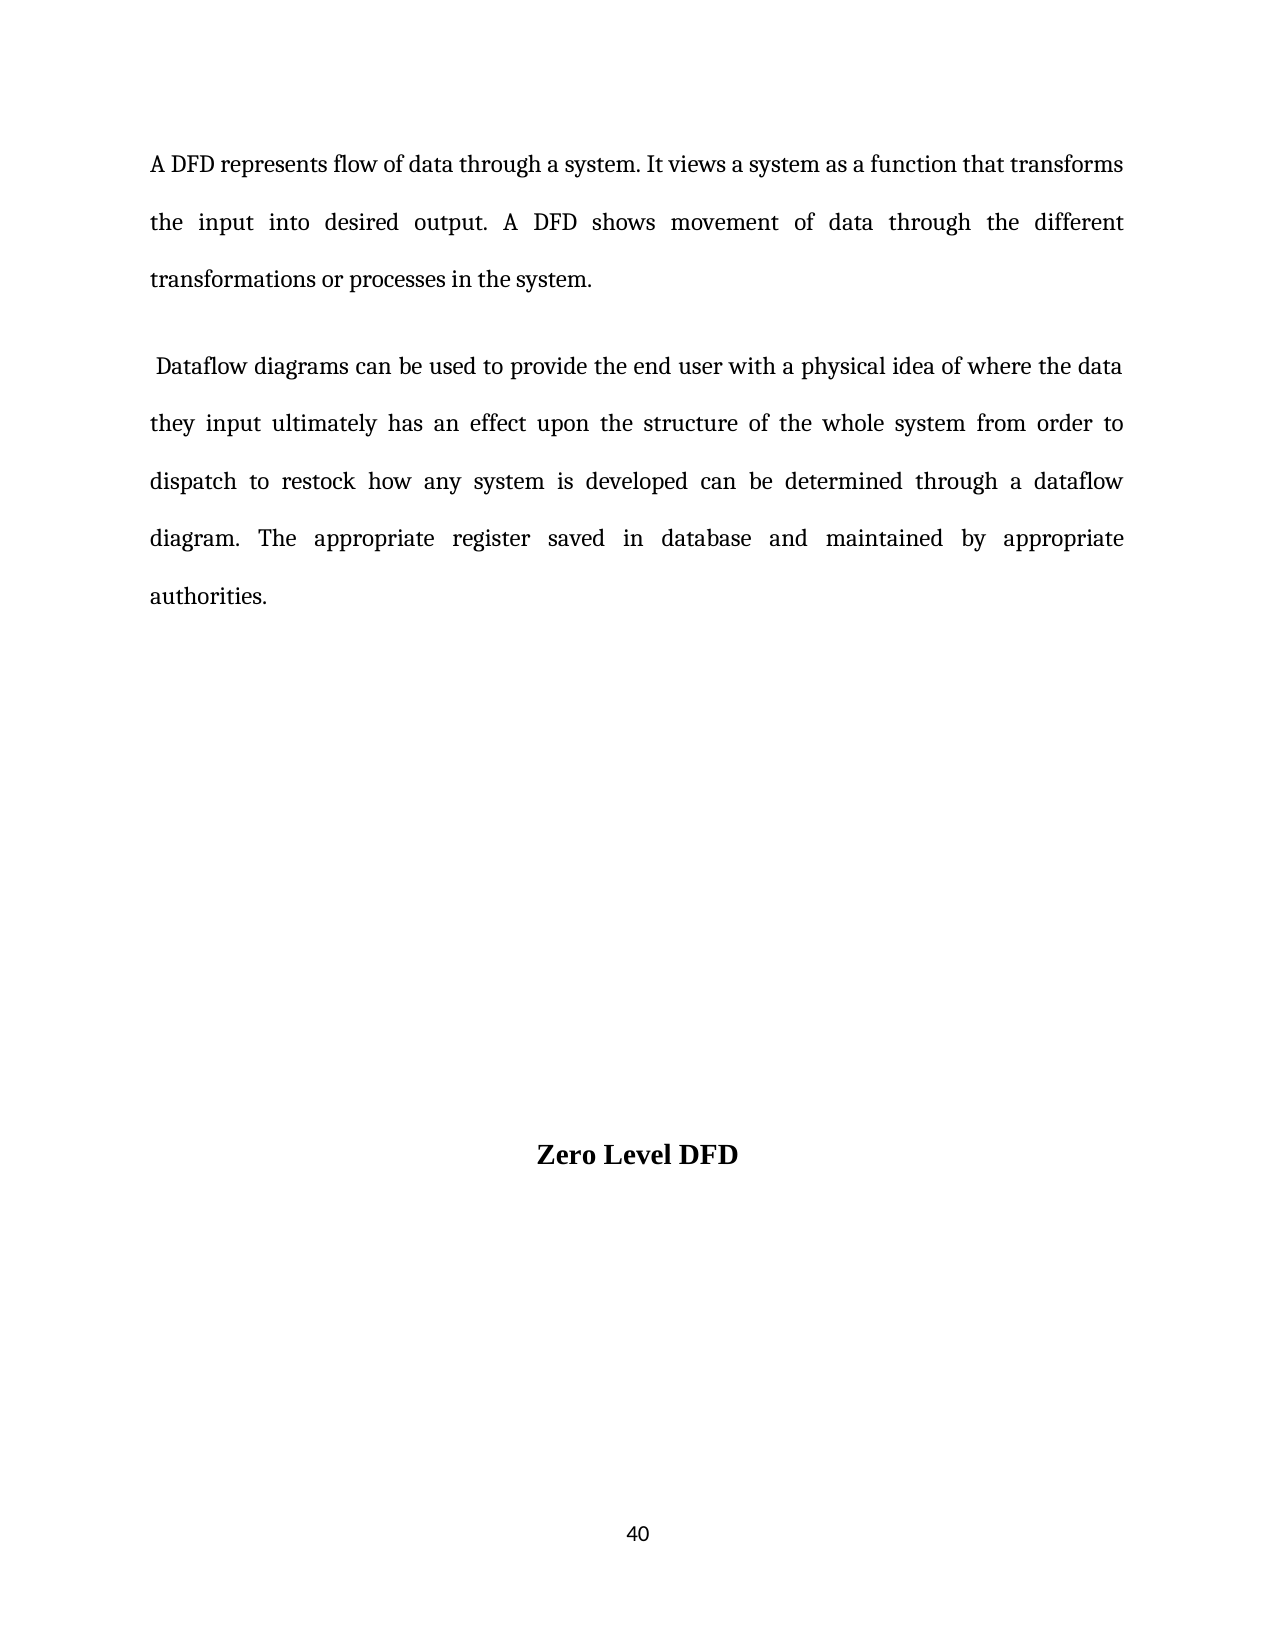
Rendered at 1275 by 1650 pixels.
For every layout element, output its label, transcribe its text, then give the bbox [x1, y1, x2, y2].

text Zero Level DFD [150, 1137, 1125, 1170]
text Dataflow diagrams can be used to provide the end user with a physical idea of where the data they input ultimately has an effect upon the structure of the whole system from order to dispatch to restock how any system is developed can be determined through a dataflow diagram. The appropriate register saved in database and maintained by appropriate authorities. [150, 352, 1125, 610]
text A DFD represents flow of data through a system. It views a system as a function that transforms the input into desired output. A DFD shows movement of data through the different transformations or processes in the system. [150, 150, 1125, 294]
